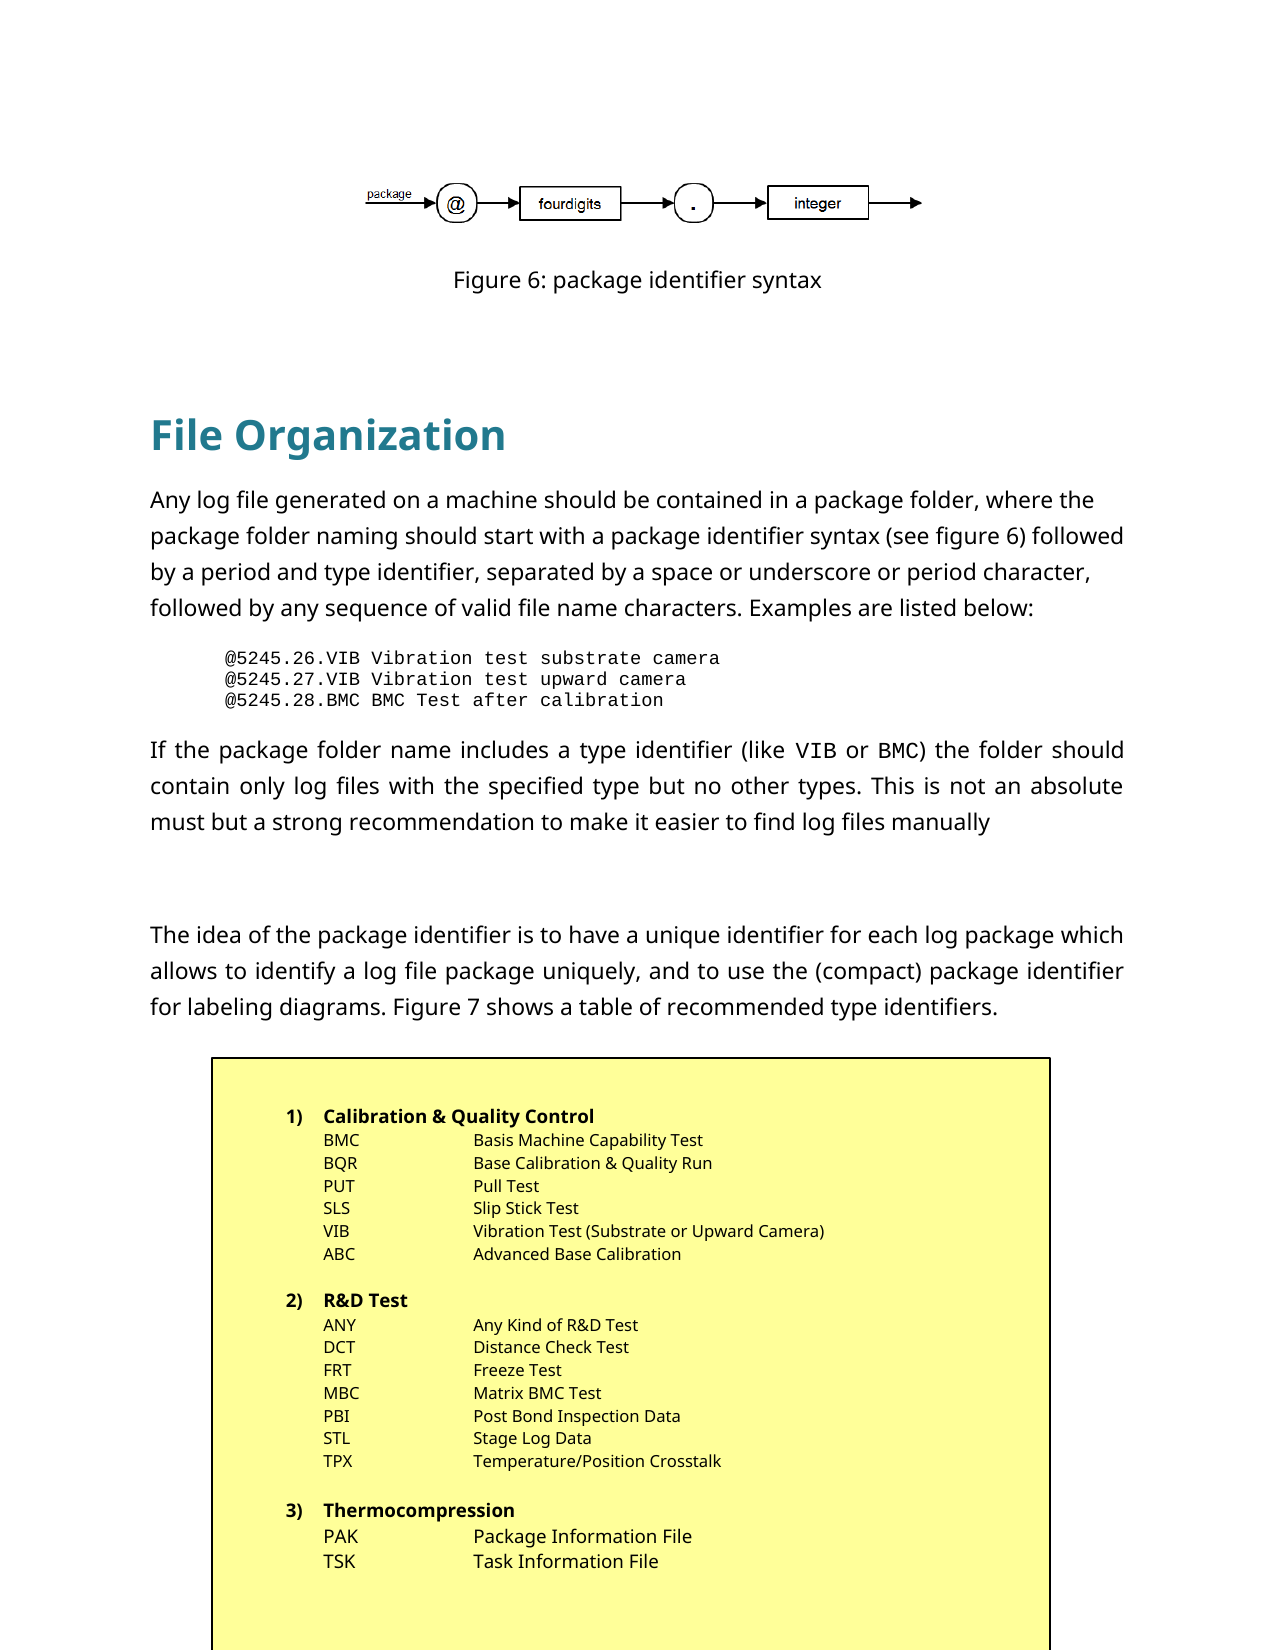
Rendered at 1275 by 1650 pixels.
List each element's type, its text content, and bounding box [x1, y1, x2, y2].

text @5245.28.BMC BMC Test after calibration [225, 691, 1125, 712]
subtitle File Organization [150, 406, 1125, 463]
text If the package folder name includes a type identifier (like VIB or BMC) the folder should contain only log files with the specified type but no other types. This is not an absolute must but a strong recommendation to make it easier to find log files manually [150, 733, 1125, 837]
text The idea of the package identifier is to have a unique identifier for each log package which allows to identify a log file package uniquely, and to use the (compact) package identifier for labeling diagrams. Figure 7 shows a table of recommended type identifiers. [150, 919, 1125, 1022]
text @5245.26.VIB Vibration test substrate camera [225, 648, 1125, 670]
text @5245.27.VIB Vibration test upward camera [225, 670, 1125, 691]
text Any log file generated on a machine should be contained in a package folder, where the package folder naming should start with a package identifier syntax (see figure 6) followed by a period and type identifier, separated by a space or underscore or period character, followed by any sequence of valid file name characters. Examples are listed below: [150, 484, 1125, 623]
picture [337, 158, 963, 247]
text Figure 6: package identifier syntax [150, 263, 1125, 295]
